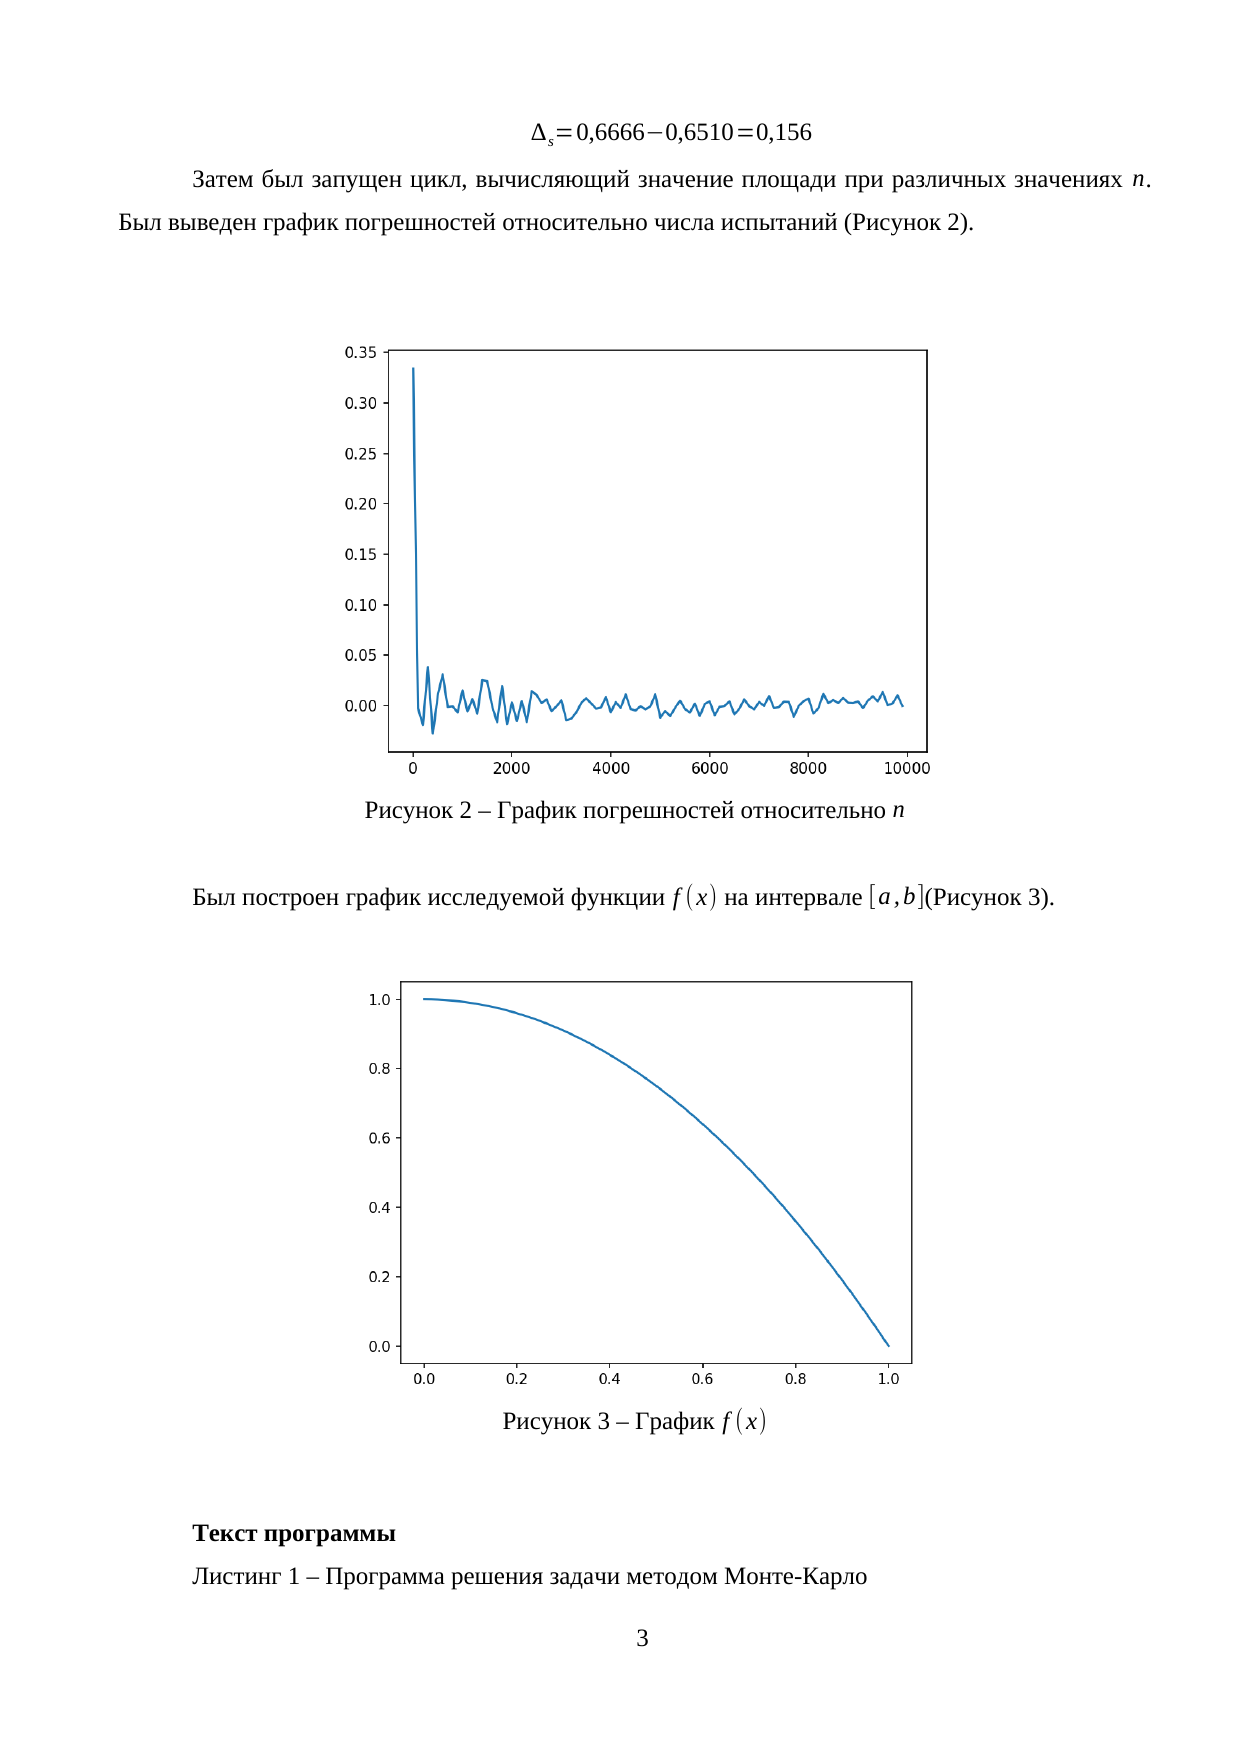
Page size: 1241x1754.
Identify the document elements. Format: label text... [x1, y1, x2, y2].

picture [334, 336, 936, 782]
text Рисунок 2 – График погрешностей относительно [118, 796, 1152, 824]
text Был построен график исследуемой функции на интервале (Рисунок 3). [118, 882, 1152, 912]
text Затем был запущен цикл, вычисляющий значение площади при различных значениях . Был выведен график погрешностей относительно числа испытаний (Рисунок 2). [118, 164, 1152, 236]
text Рисунок 3 – График [118, 1406, 1152, 1436]
text Листинг 1 – Программа решения задачи методом Монте-Карло [118, 1561, 1152, 1590]
picture [351, 969, 919, 1392]
text Текст программы [118, 1518, 1152, 1547]
